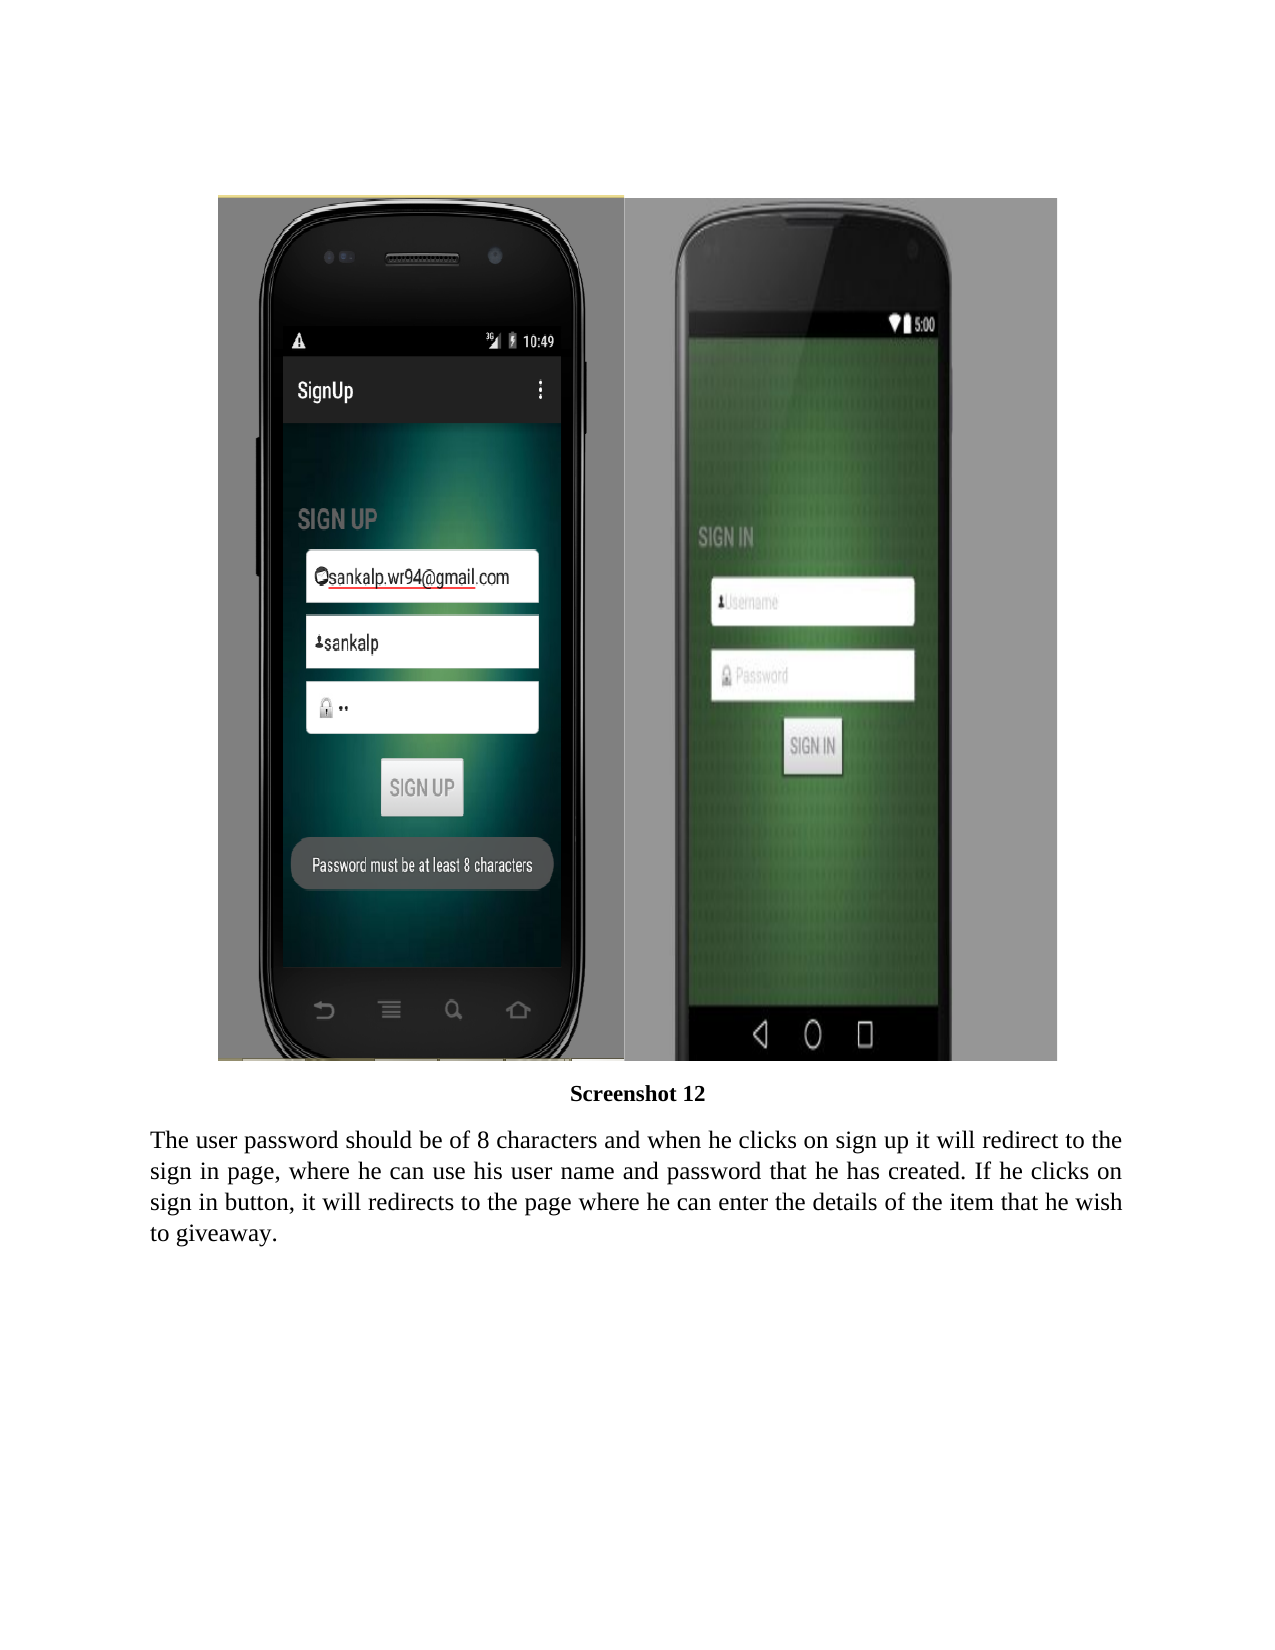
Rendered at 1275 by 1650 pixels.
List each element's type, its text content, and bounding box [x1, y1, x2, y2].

text Screenshot 12 [150, 1079, 1125, 1106]
text The user password should be of 8 characters and when he clicks on sign up it will redirect to the sign in page, where he can use his user name and password that he has created. If he clicks on sign in button, it will redirects to the page where he can enter the details of the item that he wish to giveaway. [150, 1125, 1125, 1247]
picture [218, 195, 1058, 1061]
